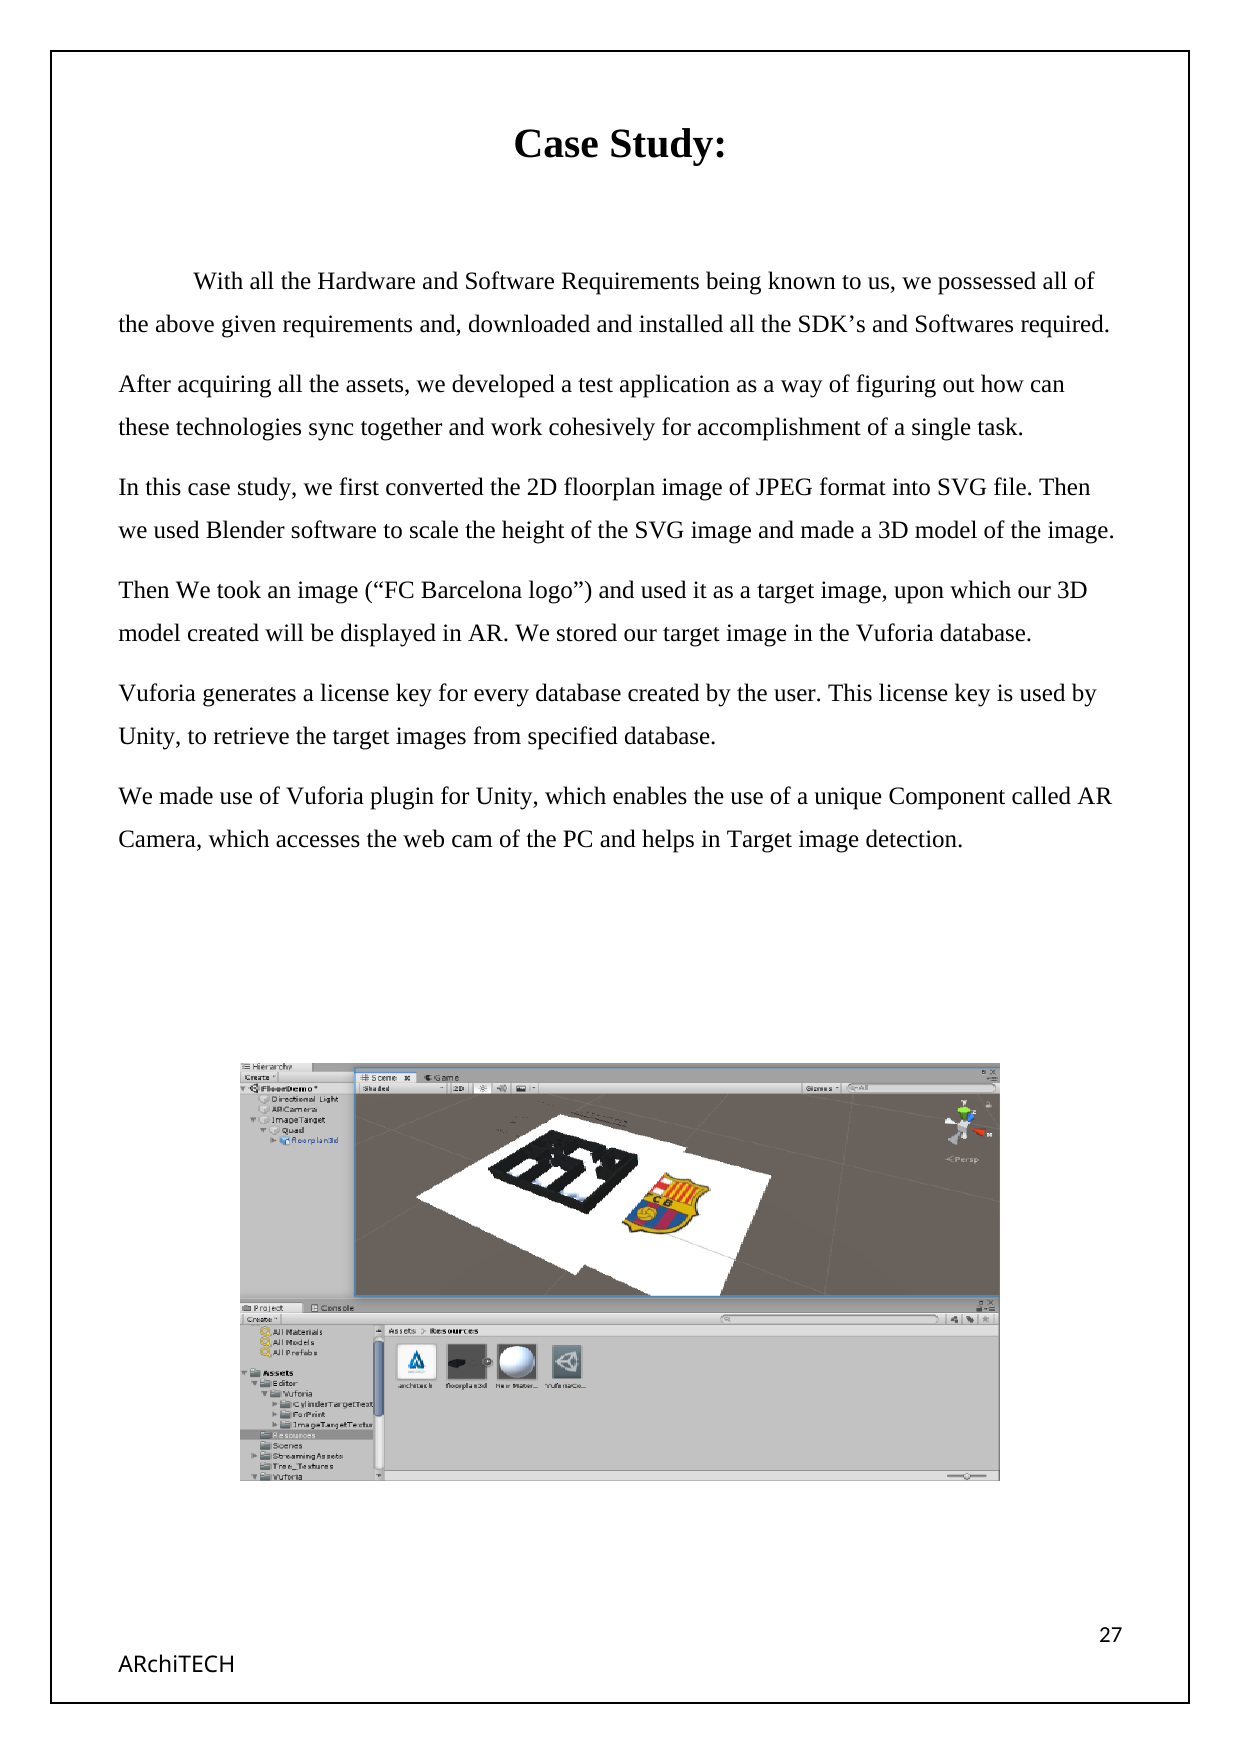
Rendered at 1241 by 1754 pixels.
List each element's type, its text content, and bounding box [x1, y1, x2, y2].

text Vuforia generates a license key for every database created by the user. This license key is used by Unity, to retrieve the target images from specified database. [118, 678, 1122, 750]
text Case Study: [118, 118, 1122, 166]
text Then We took an image (“FC Barcelona logo”) and used it as a target image, upon which our 3D model created will be displayed in AR. We stored our target image in the Vuforia database. [118, 575, 1122, 647]
text With all the Hardware and Software Requirements being known to us, we possessed all of the above given requirements and, downloaded and installed all the SDK’s and Softwares required. [118, 266, 1122, 338]
text We made use of Vuforia plugin for Unity, which enables the use of a unique Component called AR Camera, which accesses the web cam of the PC and helps in Target image detection. [118, 781, 1122, 853]
text After acquiring all the assets, we developed a test application as a way of figuring out how can these technologies sync together and work cohesively for accomplishment of a single task. [118, 369, 1122, 441]
text In this case study, we first converted the 2D floorplan image of JPEG format into SVG file. Then we used Blender software to scale the height of the SVG image and made a 3D model of the image. [118, 472, 1122, 544]
picture [240, 1063, 1000, 1481]
